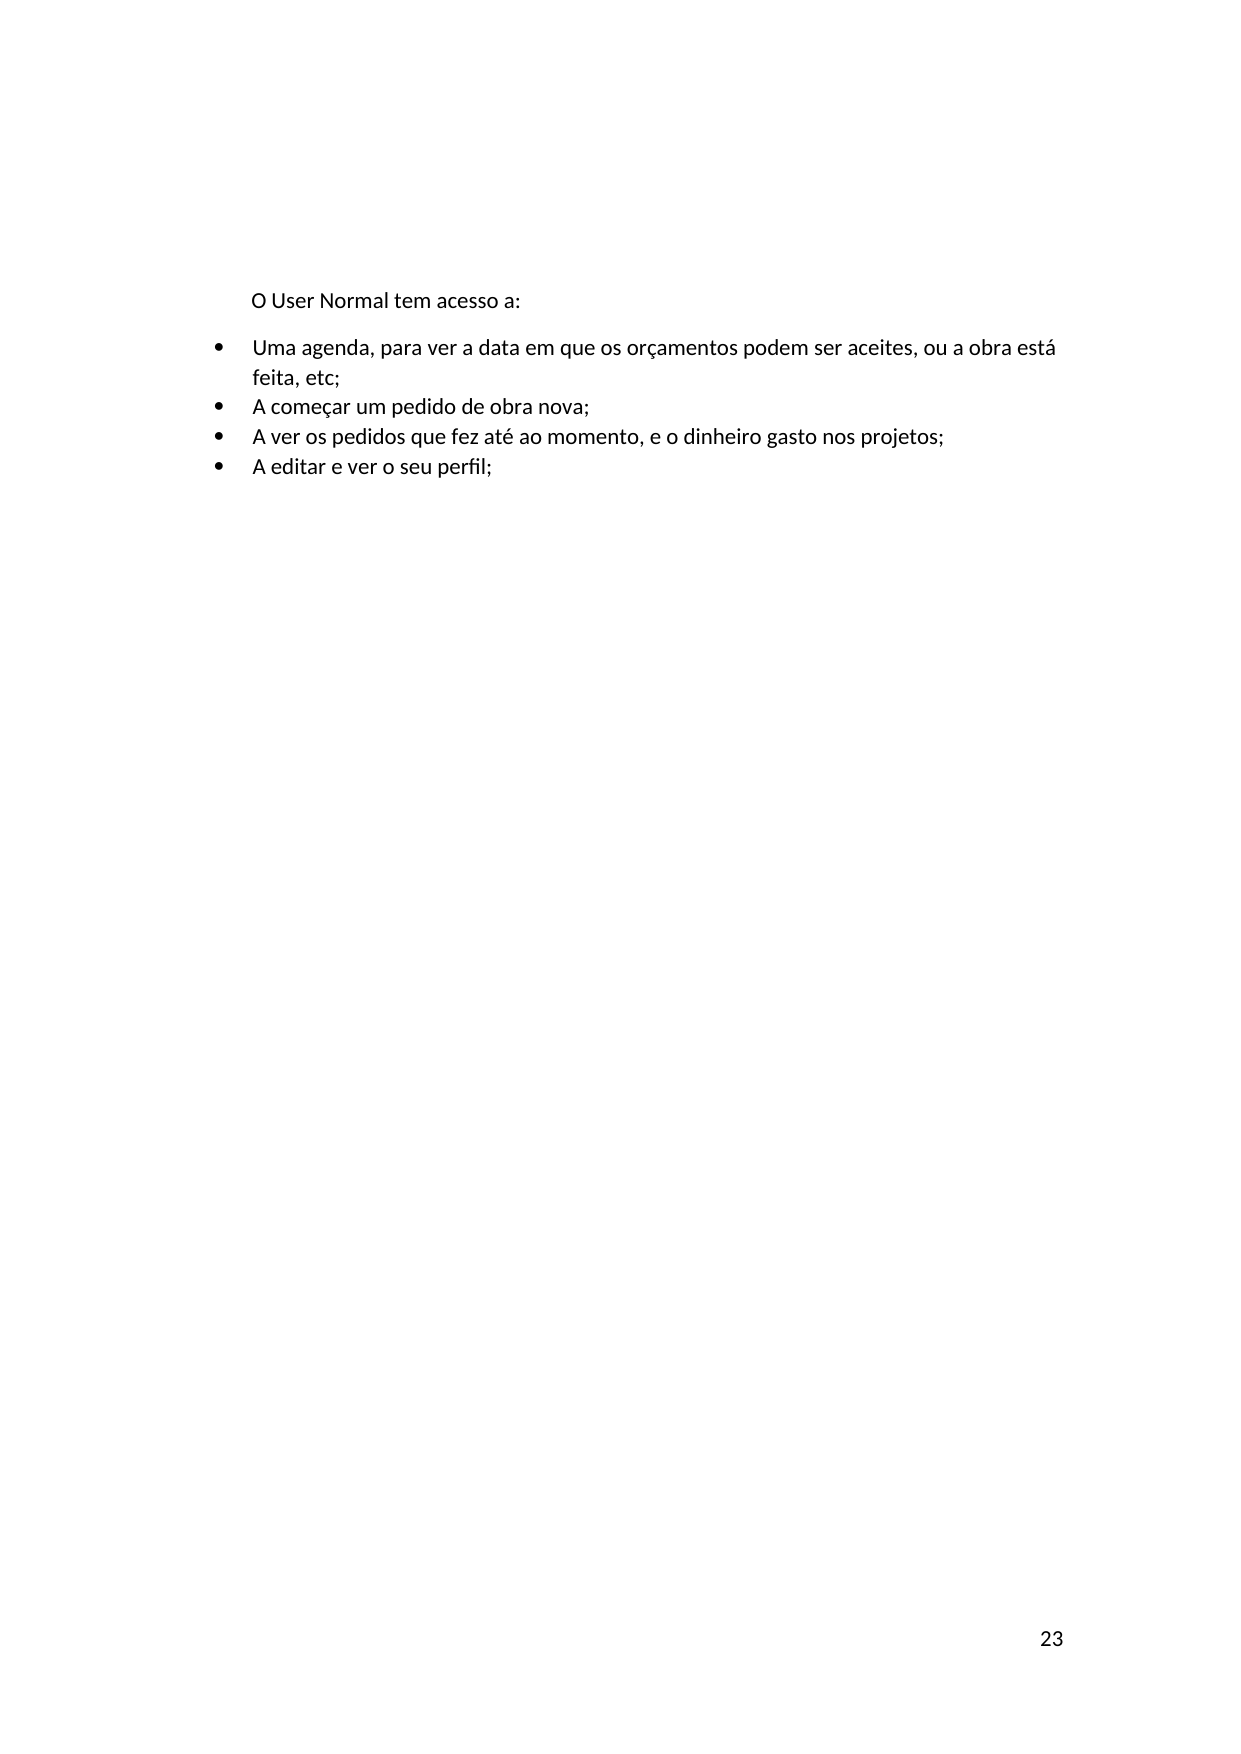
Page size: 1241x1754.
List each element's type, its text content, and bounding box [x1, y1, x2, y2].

text O User Normal tem acesso a: [177, 287, 1063, 315]
list A começar um pedido de obra nova; [215, 392, 1063, 420]
list Uma agenda, para ver a data em que os orçamentos podem ser aceites, ou a obra está feita, etc; [215, 333, 1063, 391]
list A ver os pedidos que fez até ao momento, e o dinheiro gasto nos projetos; [215, 422, 1063, 450]
list A editar e ver o seu perfil; [215, 452, 1063, 480]
